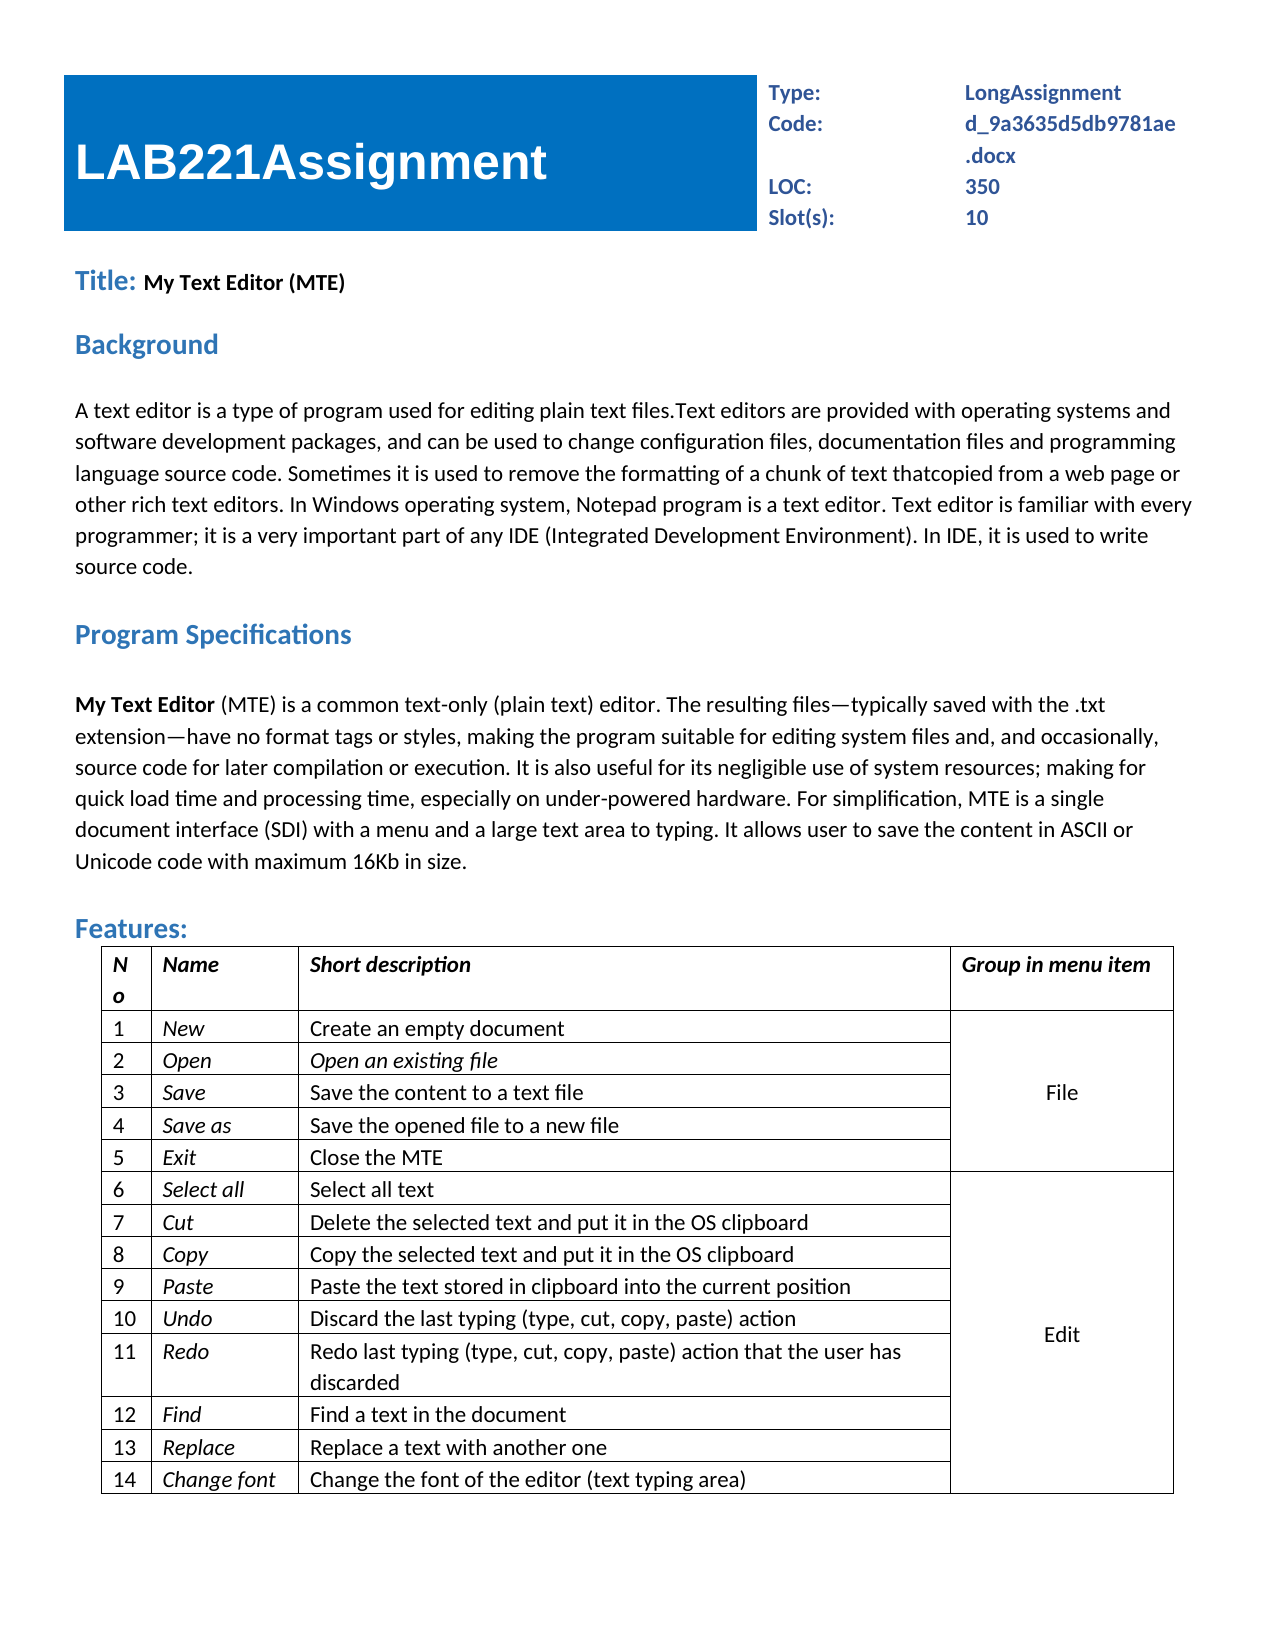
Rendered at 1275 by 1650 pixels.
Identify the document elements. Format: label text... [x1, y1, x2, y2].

table_cell Find [152, 1397, 298, 1428]
table_cell Select all [152, 1172, 298, 1203]
table_cell Open [152, 1043, 298, 1074]
table_cell Copy the selected text and put it in the OS clipboard [299, 1237, 950, 1268]
table_cell Save the content to a text file [299, 1075, 950, 1107]
table_cell Discard the last typing (type, cut, copy, paste) action [299, 1301, 950, 1333]
text A text editor is a type of program used for editing plain text files.Text editors are provided with operating systems and software development packages, and can be used to change configuration files, documentation files and programming language source code. Sometimes it is used to remove the formatting of a chunk of text thatcopied from a web page or other rich text editors. In Windows operating system, Notepad program is a text editor. Text editor is familiar with every programmer; it is a very important part of any IDE (Integrated Development Environment). In IDE, it is used to write source code. [75, 393, 1200, 581]
table_cell 12 [102, 1397, 151, 1428]
table_cell 1 [102, 1011, 151, 1042]
table_cell 2 [102, 1043, 151, 1074]
table_cell [954, 106, 1188, 169]
table_cell Create an empty document [299, 1011, 950, 1042]
table_cell 350 [954, 169, 1188, 200]
table_cell Exit [152, 1140, 298, 1171]
table_cell 11 [102, 1334, 151, 1396]
table_cell Close the MTE [299, 1140, 950, 1171]
table_cell Undo [152, 1301, 298, 1333]
table_cell LOC: [757, 169, 954, 200]
table_cell Redo last typing (type, cut, copy, paste) action that the user has discarded [299, 1334, 950, 1396]
text Title: My Text Editor (MTE) [75, 262, 1200, 298]
table_cell 3 [102, 1075, 151, 1107]
text Program Specifications [75, 616, 1200, 652]
table_cell Edit [951, 1172, 1173, 1493]
table_header LongAssignment [954, 75, 1188, 106]
table_cell Slot(s): [757, 200, 954, 231]
table_cell 7 [102, 1205, 151, 1236]
table_cell Replace [152, 1430, 298, 1461]
table_cell Paste [152, 1269, 298, 1300]
table_cell 5 [102, 1140, 151, 1171]
table_cell New [152, 1011, 298, 1042]
text My Text Editor (MTE) is a common text-only (plain text) editor. The resulting files—typically saved with the .txt extension—have no format tags or styles, making the program suitable for editing system files and, and occasionally, source code for later compilation or execution. It is also useful for its negligible use of system resources; making for quick load time and processing time, especially on under-powered hardware. For simplification, MTE is a single document interface (SDI) with a menu and a large text area to typing. It allows user to save the content in ASCII or Unicode code with maximum 16Kb in size. [75, 687, 1200, 875]
table_cell Paste the text stored in clipboard into the current position [299, 1269, 950, 1300]
table_cell Cut [152, 1205, 298, 1236]
table_cell 10 [102, 1301, 151, 1333]
table_cell File [951, 1011, 1173, 1171]
table_cell Replace a text with another one [299, 1430, 950, 1461]
table_cell 6 [102, 1172, 151, 1203]
table_cell 4 [102, 1108, 151, 1139]
table_header LAB221Assignment [64, 75, 757, 231]
table_cell Open an existing file [299, 1043, 950, 1074]
table_cell Save the opened file to a new file [299, 1108, 950, 1139]
table_cell Select all text [299, 1172, 950, 1203]
table_header Name [152, 947, 298, 1010]
text Background [75, 326, 1200, 362]
table_cell Redo [152, 1334, 298, 1396]
table_cell 14 [102, 1462, 151, 1493]
table_cell Delete the selected text and put it in the OS clipboard [299, 1205, 950, 1236]
table_header Group in menu item [951, 947, 1173, 1010]
table_cell 10 [954, 200, 1188, 231]
table_cell Save as [152, 1108, 298, 1139]
table_cell Change the font of the editor (text typing area) [299, 1462, 950, 1493]
table_cell Change font [152, 1462, 298, 1493]
table_cell Save [152, 1075, 298, 1107]
table_cell 8 [102, 1237, 151, 1268]
table_cell 13 [102, 1430, 151, 1461]
text Features: [75, 911, 1200, 946]
table_header Short description [299, 947, 950, 1010]
table_cell Find a text in the document [299, 1397, 950, 1428]
table_cell Copy [152, 1237, 298, 1268]
table_cell Code: [757, 106, 954, 169]
table_cell 9 [102, 1269, 151, 1300]
table_header Type: [757, 75, 954, 106]
table_header No [102, 947, 151, 1010]
